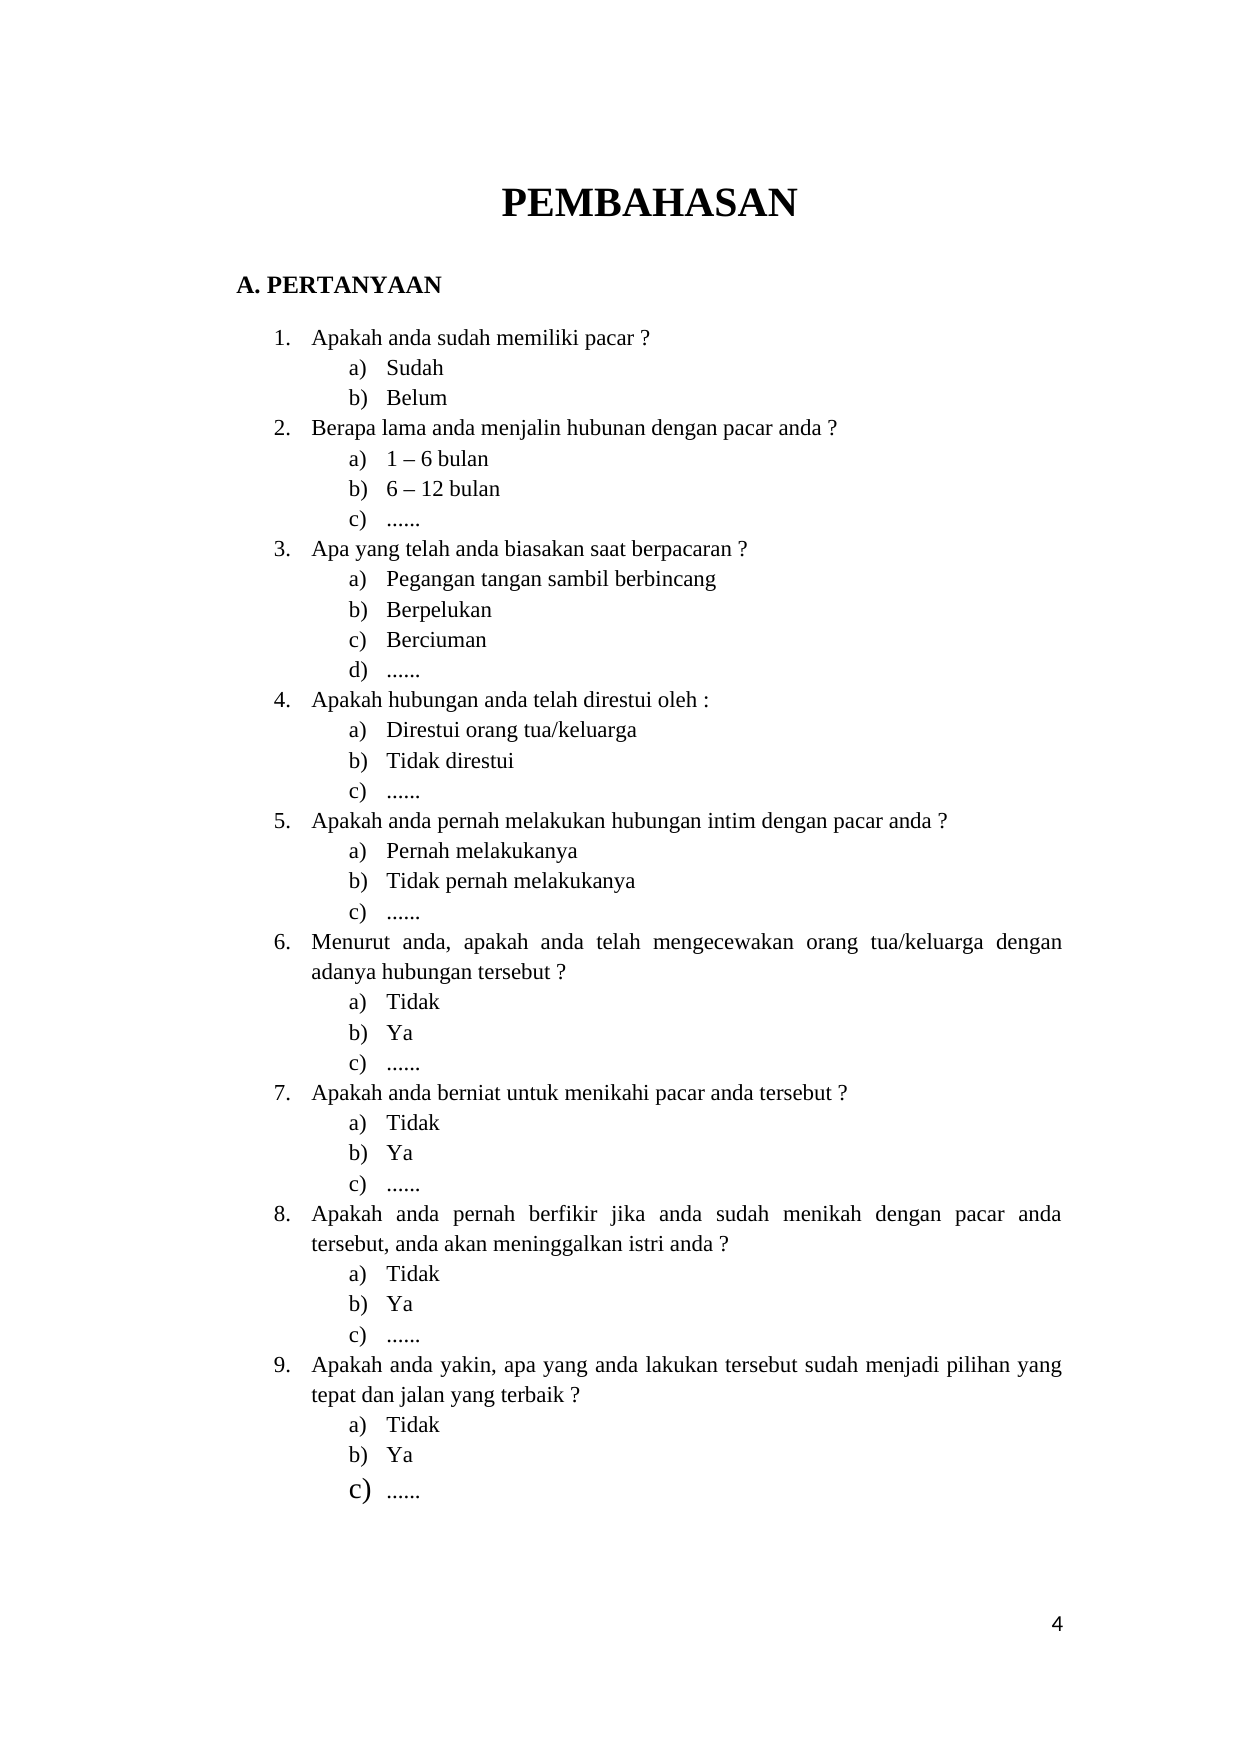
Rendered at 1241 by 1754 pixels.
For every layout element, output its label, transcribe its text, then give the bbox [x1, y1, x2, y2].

list ...... [349, 1169, 1063, 1196]
list 6 – 12 bulan [349, 475, 1063, 501]
list 1 – 6 bulan [349, 444, 1063, 471]
list Tidak pernah melakukanya [349, 867, 1063, 894]
list Apakah hubungan anda telah direstui oleh : [274, 686, 1063, 713]
list Berpelukan [349, 596, 1063, 622]
list Berapa lama anda menjalin hubunan dengan pacar anda ? [274, 414, 1063, 441]
list Apakah anda pernah melakukan hubungan intim dengan pacar anda ? [274, 807, 1063, 833]
list ...... [349, 898, 1063, 924]
list Tidak [349, 1411, 1063, 1438]
list Apakah anda pernah berfikir jika anda sudah menikah dengan pacar anda tersebut, anda akan meninggalkan istri anda ? [274, 1200, 1063, 1256]
list Ya [349, 1441, 1063, 1468]
list Apakah anda sudah memiliki pacar ? [274, 324, 1063, 350]
list Direstui orang tua/keluarga [349, 716, 1063, 743]
list ...... [349, 505, 1063, 531]
list Ya [349, 1139, 1063, 1166]
list Ya [349, 1290, 1063, 1317]
list Apa yang telah anda biasakan saat berpacaran ? [274, 535, 1063, 562]
list Apakah anda yakin, apa yang anda lakukan tersebut sudah menjadi pilihan yang tepat dan jalan yang terbaik ? [274, 1351, 1063, 1407]
list Belum [349, 384, 1063, 411]
list Menurut anda, apakah anda telah mengecewakan orang tua/keluarga dengan adanya hubungan tersebut ? [274, 928, 1063, 984]
list Pegangan tangan sambil berbincang [349, 565, 1063, 592]
list ...... [349, 1321, 1063, 1347]
list ...... [349, 777, 1063, 803]
list Sudah [349, 354, 1063, 380]
list Tidak [349, 1109, 1063, 1136]
list Tidak [349, 1260, 1063, 1287]
list Apakah anda berniat untuk menikahi pacar anda tersebut ? [274, 1079, 1063, 1105]
list ...... [349, 1049, 1063, 1075]
list ...... [349, 1472, 1063, 1505]
text PEMBAHASAN [236, 177, 1063, 225]
list Berciuman [349, 626, 1063, 652]
text A. PERTANYAAN [236, 270, 1063, 299]
list Pernah melakukanya [349, 837, 1063, 864]
list Tidak direstui [349, 747, 1063, 773]
list ...... [349, 656, 1063, 682]
list Ya [349, 1018, 1063, 1045]
list Tidak [349, 988, 1063, 1015]
